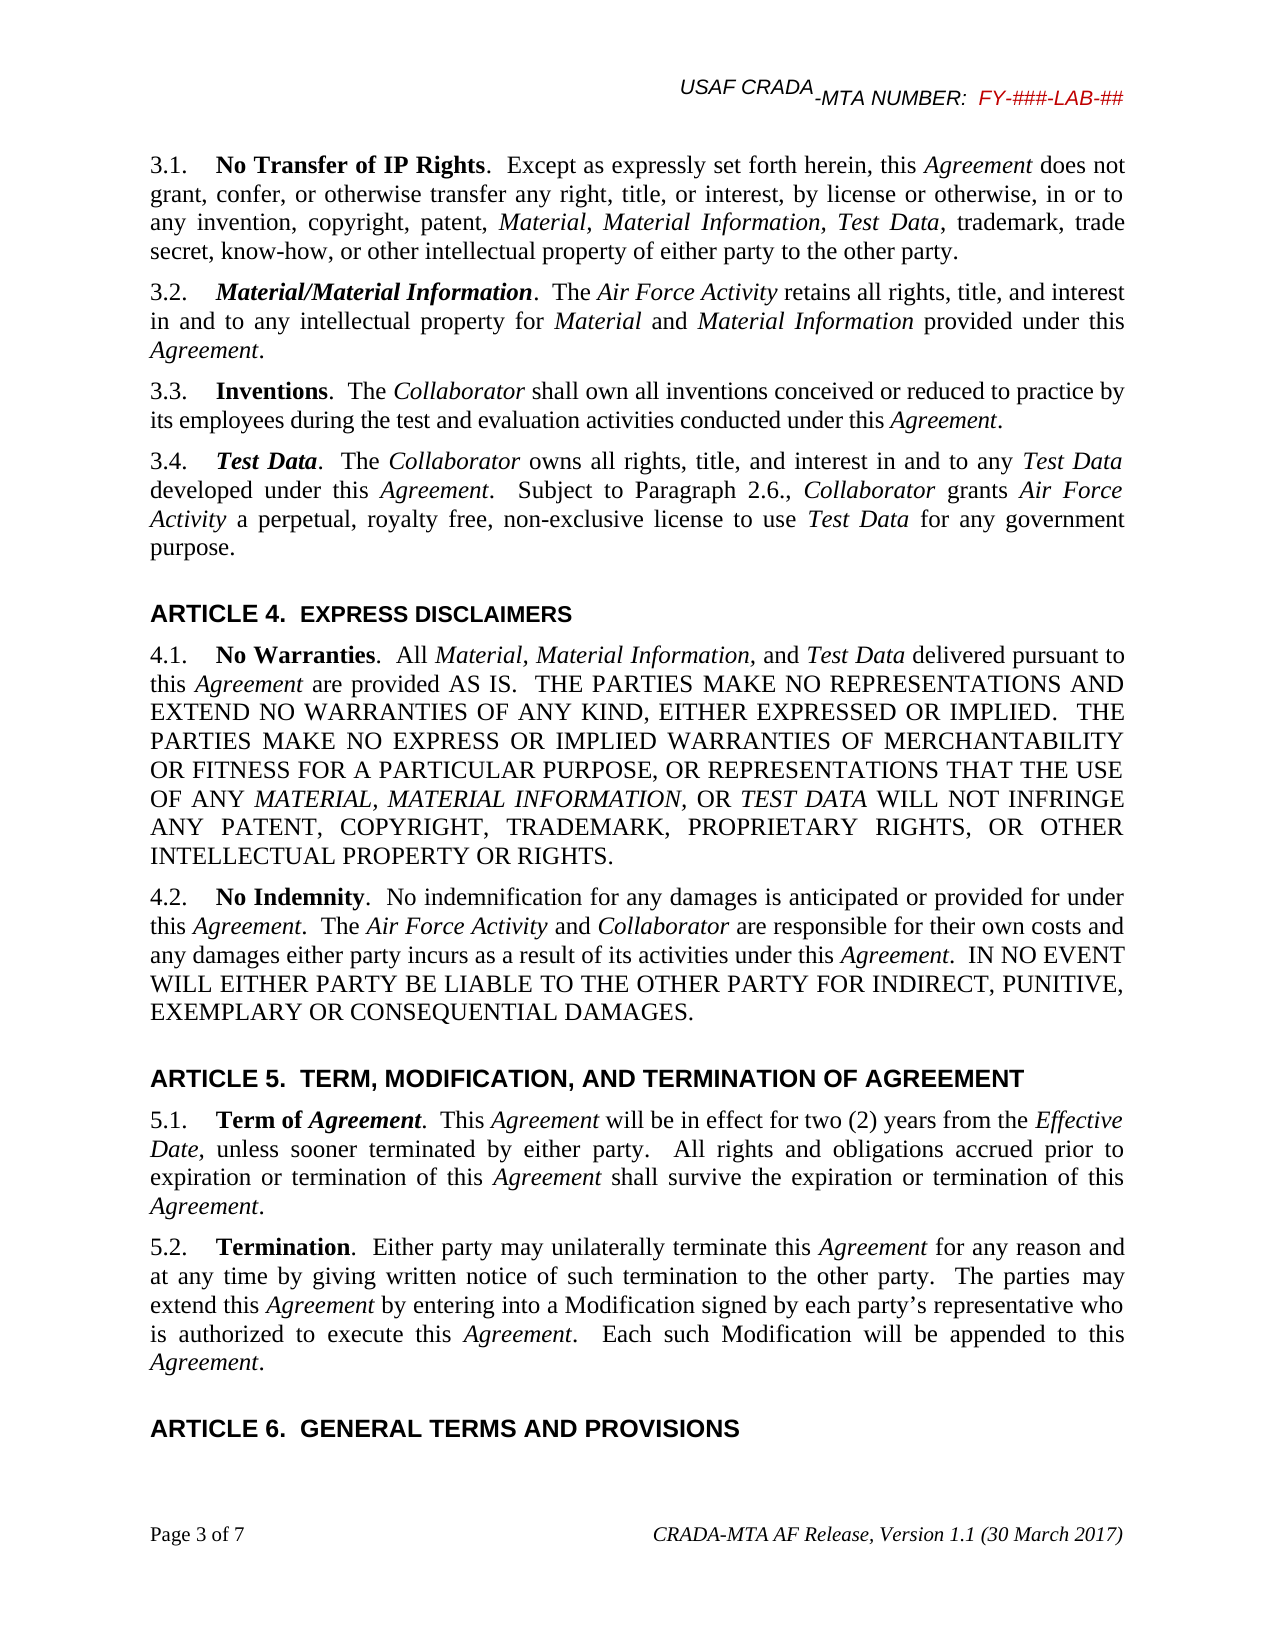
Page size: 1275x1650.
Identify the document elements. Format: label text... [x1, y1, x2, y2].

list No Warranties. All Material, Material Information, and Test Data delivered pursuant to this Agreement are provided AS IS. THE PARTIES MAKE NO REPRESENTATIONS AND EXTEND NO WARRANTIES OF ANY KIND, EITHER EXPRESSED OR IMPLIED. THE PARTIES MAKE NO EXPRESS OR IMPLIED WARRANTIES OF MERCHANTABILITY OR FITNESS FOR A PARTICULAR PURPOSE, OR REPRESENTATIONS THAT THE USE OF ANY MATERIAL, MATERIAL INFORMATION, OR TEST DATA WILL NOT INFRINGE ANY PATENT, COPYRIGHT, TRADEMARK, PROPRIETARY RIGHTS, OR OTHER INTELLECTUAL PROPERTY OR RIGHTS. [150, 640, 1125, 870]
list No Indemnity. No indemnification for any damages is anticipated or provided for under this Agreement. The Air Force Activity and Collaborator are responsible for their own costs and any damages either party incurs as a result of its activities under this Agreement. IN NO EVENT WILL EITHER PARTY BE LIABLE TO THE OTHER PARTY FOR INDIRECT, PUNITIVE, EXEMPLARY OR CONSEQUENTIAL DAMAGES. [150, 882, 1125, 1026]
list No Transfer of IP Rights. Except as expressly set forth herein, this Agreement does not grant, confer, or otherwise transfer any right, title, or interest, by license or otherwise, in or to any invention, copyright, patent, Material, Material Information, Test Data, trademark, trade secret, know-how, or other intellectual property of either party to the other party. [150, 150, 1125, 265]
list GENERAL TERMS AND PROVISIONS [150, 1414, 1125, 1442]
list EXPRESS DISCLAIMERS [150, 599, 1125, 627]
list TERM, MODIFICATION, AND TERMINATION OF AGREEMENT [150, 1064, 1125, 1092]
list Term of Agreement. This Agreement will be in effect for two (2) years from the Effective Date, unless sooner terminated by either party. All rights and obligations accrued prior to expiration or termination of this Agreement shall survive the expiration or termination of this Agreement. [150, 1105, 1125, 1220]
list Termination. Either party may unilaterally terminate this Agreement for any reason and at any time by giving written notice of such termination to the other party. The parties may extend this Agreement by entering into a Modification signed by each party’s representative who is authorized to execute this Agreement. Each such Modification will be appended to this Agreement. [150, 1232, 1125, 1376]
list Test Data. The Collaborator owns all rights, title, and interest in and to any Test Data developed under this Agreement. Subject to Paragraph 2.6., Collaborator grants Air Force Activity a perpetual, royalty free, non-exclusive license to use Test Data for any government purpose. [150, 446, 1125, 561]
list Material/Material Information. The Air Force Activity retains all rights, title, and interest in and to any intellectual property for Material and Material Information provided under this Agreement. [150, 277, 1125, 364]
list Inventions. The Collaborator shall own all inventions conceived or reduced to practice by its employees during the test and evaluation activities conducted under this Agreement. [150, 376, 1125, 434]
